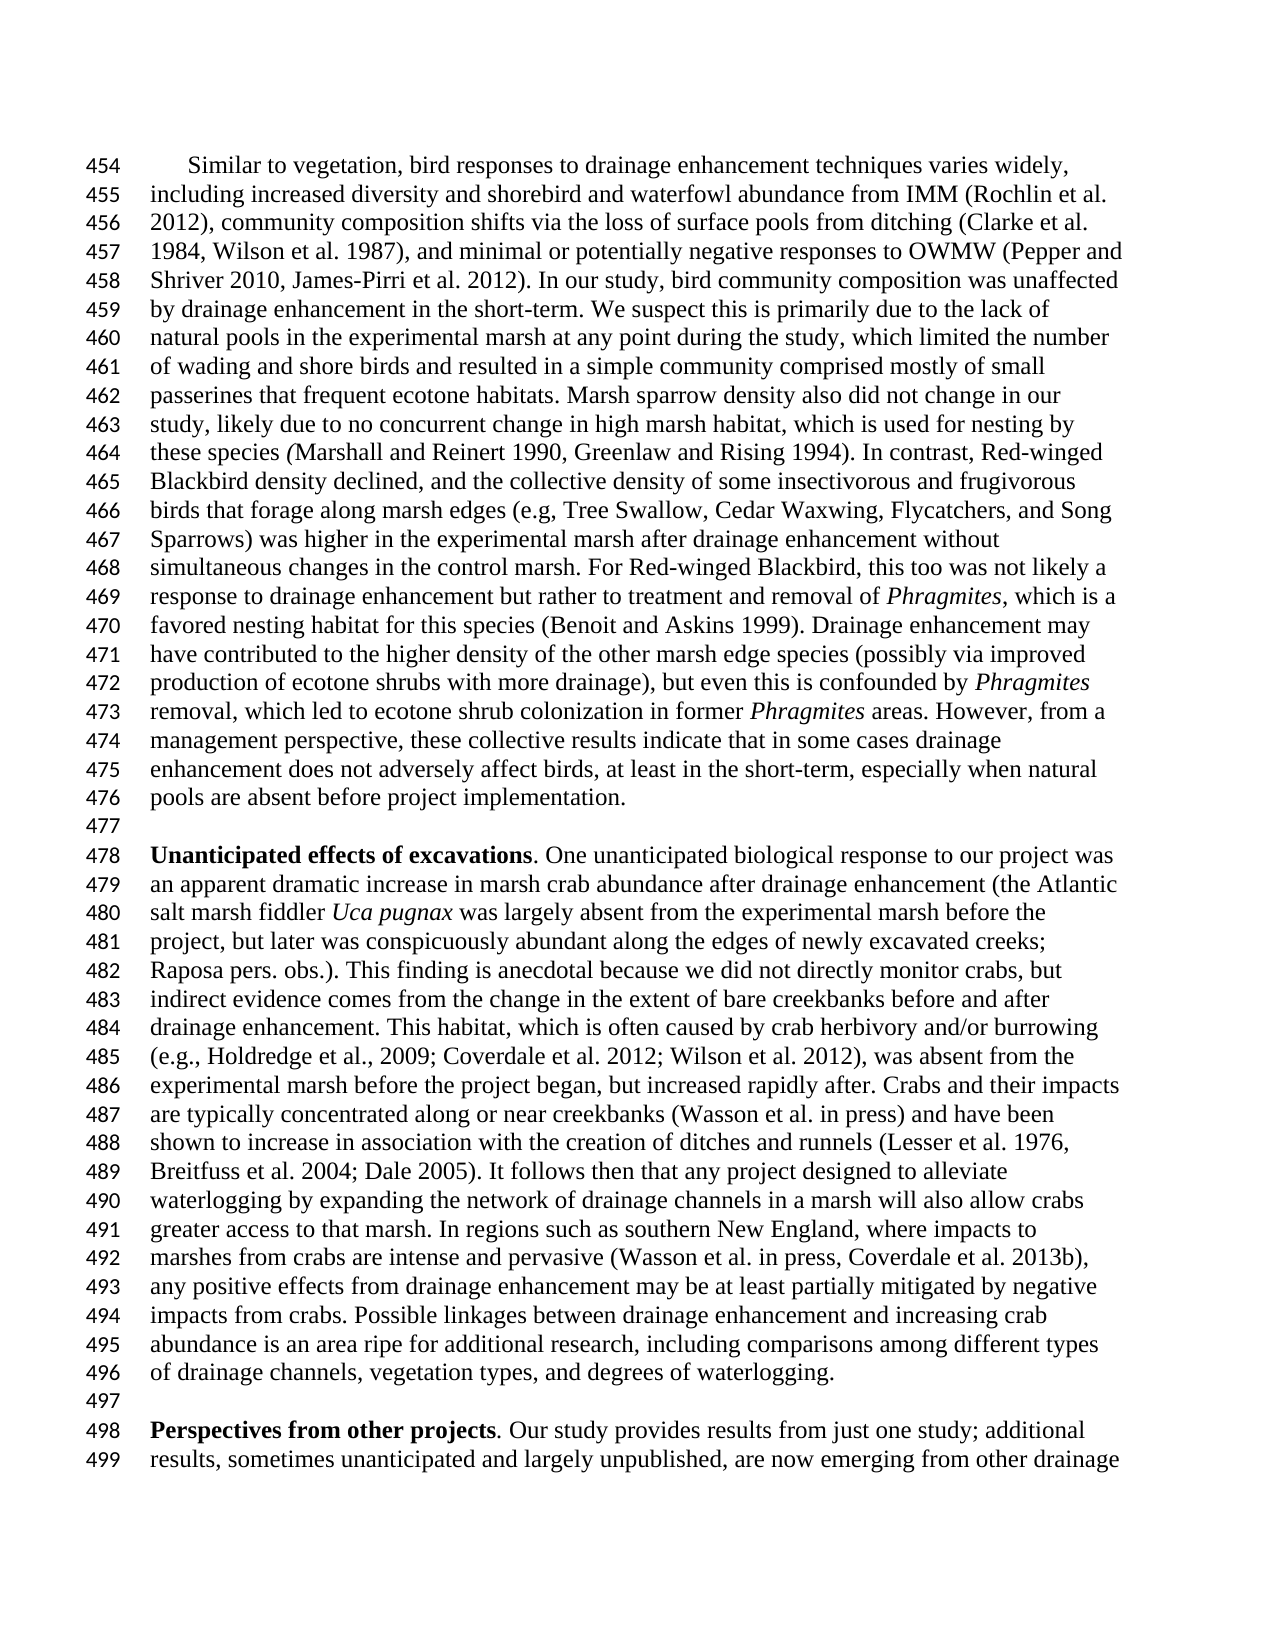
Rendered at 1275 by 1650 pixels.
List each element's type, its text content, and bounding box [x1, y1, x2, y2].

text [150, 1415, 1125, 1472]
text Unanticipated effects of excavations. One unanticipated biological response to our project was an apparent dramatic increase in marsh crab abundance after drainage enhancement (the Atlantic salt marsh fiddler Uca pugnax was largely absent from the experimental marsh before the project, but later was conspicuously abundant along the edges of newly excavated creeks; Raposa pers. obs.). This finding is anecdotal because we did not directly monitor crabs, but indirect evidence comes from the change in the extent of bare creekbanks before and after drainage enhancement. This habitat, which is often caused by crab herbivory and/or burrowing (e.g., Holdredge et al., 2009; Coverdale et al. 2012; Wilson et al. 2012), was absent from the experimental marsh before the project began, but increased rapidly after. Crabs and their impacts are typically concentrated along or near creekbanks (Wasson et al. in press) and have been shown to increase in association with the creation of ditches and runnels (Lesser et al. 1976, Breitfuss et al. 2004; Dale 2005). It follows then that any project designed to alleviate waterlogging by expanding the network of drainage channels in a marsh will also allow crabs greater access to that marsh. In regions such as southern New England, where impacts to marshes from crabs are intense and pervasive (Wasson et al. in press, Coverdale et al. 2013b), any positive effects from drainage enhancement may be at least partially mitigated by negative impacts from crabs. Possible linkages between drainage enhancement and increasing crab abundance is an area ripe for additional research, including comparisons among different types of drainage channels, vegetation types, and degrees of waterlogging. [150, 840, 1125, 1386]
text Similar to vegetation, bird responses to drainage enhancement techniques varies widely, including increased diversity and shorebird and waterfowl abundance from IMM (Rochlin et al. 2012), community composition shifts via the loss of surface pools from ditching (Clarke et al. 1984, Wilson et al. 1987), and minimal or potentially negative responses to OWMW (Pepper and Shriver 2010, James-Pirri et al. 2012). In our study, bird community composition was unaffected by drainage enhancement in the short-term. We suspect this is primarily due to the lack of natural pools in the experimental marsh at any point during the study, which limited the number of wading and shore birds and resulted in a simple community comprised mostly of small passerines that frequent ecotone habitats. Marsh sparrow density also did not change in our study, likely due to no concurrent change in high marsh habitat, which is used for nesting by these species (Marshall and Reinert 1990, Greenlaw and Rising 1994). In contrast, Red-winged Blackbird density declined, and the collective density of some insectivorous and frugivorous birds that forage along marsh edges (e.g, Tree Swallow, Cedar Waxwing, Flycatchers, and Song Sparrows) was higher in the experimental marsh after drainage enhancement without simultaneous changes in the control marsh. For Red-winged Blackbird, this too was not likely a response to drainage enhancement but rather to treatment and removal of Phragmites, which is a favored nesting habitat for this species (Benoit and Askins 1999). Drainage enhancement may have contributed to the higher density of the other marsh edge species (possibly via improved production of ecotone shrubs with more drainage), but even this is confounded by Phragmites removal, which led to ecotone shrub colonization in former Phragmites areas. However, from a management perspective, these collective results indicate that in some cases drainage enhancement does not adversely affect birds, at least in the short-term, especially when natural pools are absent before project implementation. [150, 150, 1125, 811]
